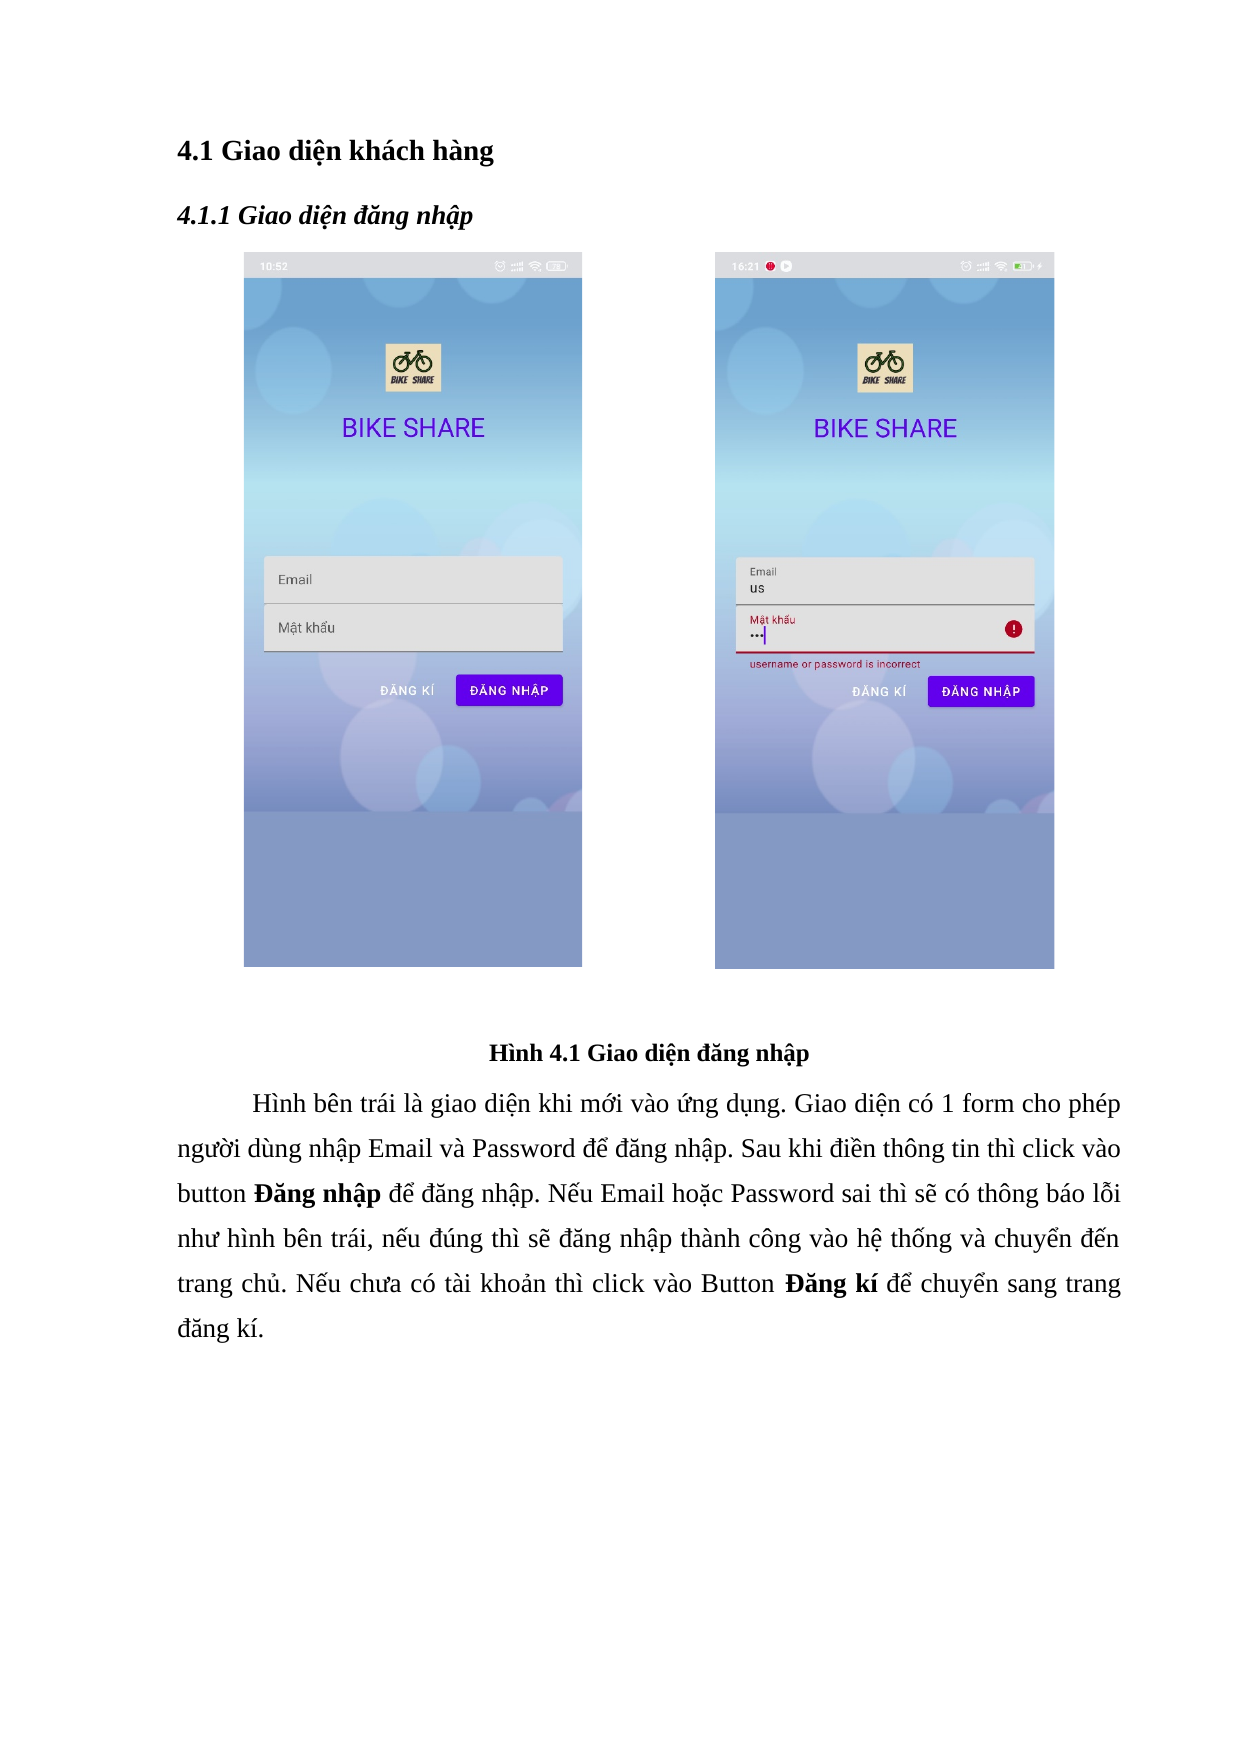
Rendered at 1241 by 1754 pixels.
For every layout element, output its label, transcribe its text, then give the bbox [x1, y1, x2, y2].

picture [715, 252, 1055, 969]
table_header [177, 240, 649, 1021]
table_header [649, 240, 1121, 1021]
subtitle Giao diện đăng nhập [177, 196, 1122, 234]
text Hình bên trái là giao diện khi mới vào ứng dụng. Giao diện có 1 form cho phép người dùng nhập Email và Password để đăng nhập. Sau khi điền thông tin thì click vào button Đăng nhập để đăng nhập. Nếu Email hoặc Password sai thì sẽ có thông báo lỗi như hình bên trái, nếu đúng thì sẽ đăng nhập thành công vào hệ thống và chuyển đến trang chủ. Nếu chưa có tài khoản thì click vào Button Đăng kí để chuyển sang trang đăng kí. [177, 1083, 1122, 1346]
subtitle Giao diện khách hàng [177, 131, 1122, 169]
text Hình 4.1 Giao diện đăng nhập [177, 1033, 1122, 1071]
picture [243, 252, 583, 967]
